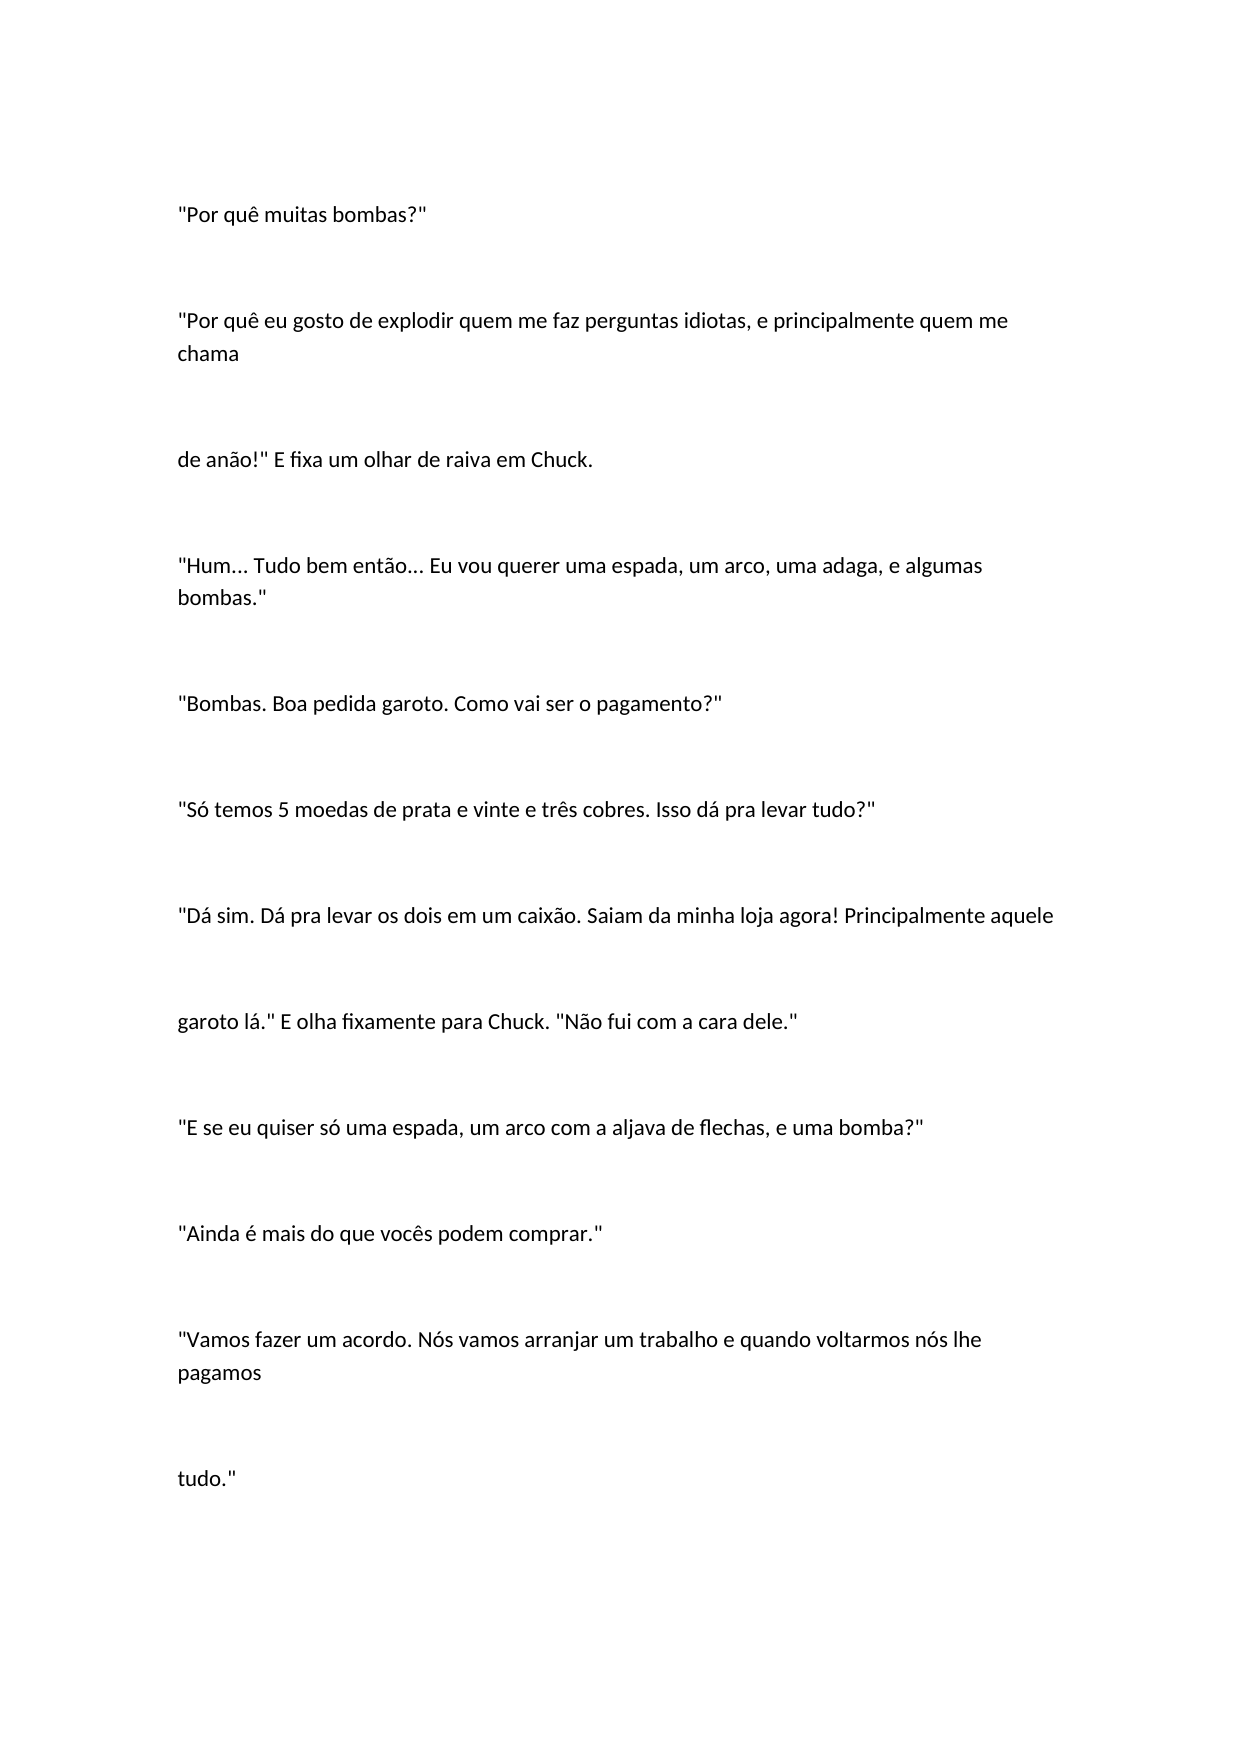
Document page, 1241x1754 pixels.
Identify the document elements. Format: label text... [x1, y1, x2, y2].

text "Dá sim. Dá pra levar os dois em um caixão. Saiam da minha loja agora! Principalmente aquele [177, 901, 1063, 929]
text "Por quê eu gosto de explodir quem me faz perguntas idiotas, e principalmente quem me chama [177, 307, 1063, 367]
text "Ainda é mais do que vocês podem comprar." [177, 1219, 1063, 1247]
text "Hum... Tudo bem então... Eu vou querer uma espada, um arco, uma adaga, e algumas bombas." [177, 551, 1063, 611]
text tudo." [177, 1464, 1063, 1492]
text garoto lá." E olha fixamente para Chuck. "Não fui com a cara dele." [177, 1007, 1063, 1035]
text "E se eu quiser só uma espada, um arco com a aljava de flechas, e uma bomba?" [177, 1113, 1063, 1141]
text de anão!" E fixa um olhar de raiva em Chuck. [177, 445, 1063, 473]
text "Bombas. Boa pedida garoto. Como vai ser o pagamento?" [177, 689, 1063, 717]
text "Vamos fazer um acordo. Nós vamos arranjar um trabalho e quando voltarmos nós lhe pagamos [177, 1325, 1063, 1386]
text "Só temos 5 moedas de prata e vinte e três cobres. Isso dá pra levar tudo?" [177, 795, 1063, 823]
text "Por quê muitas bombas?" [177, 201, 1063, 229]
